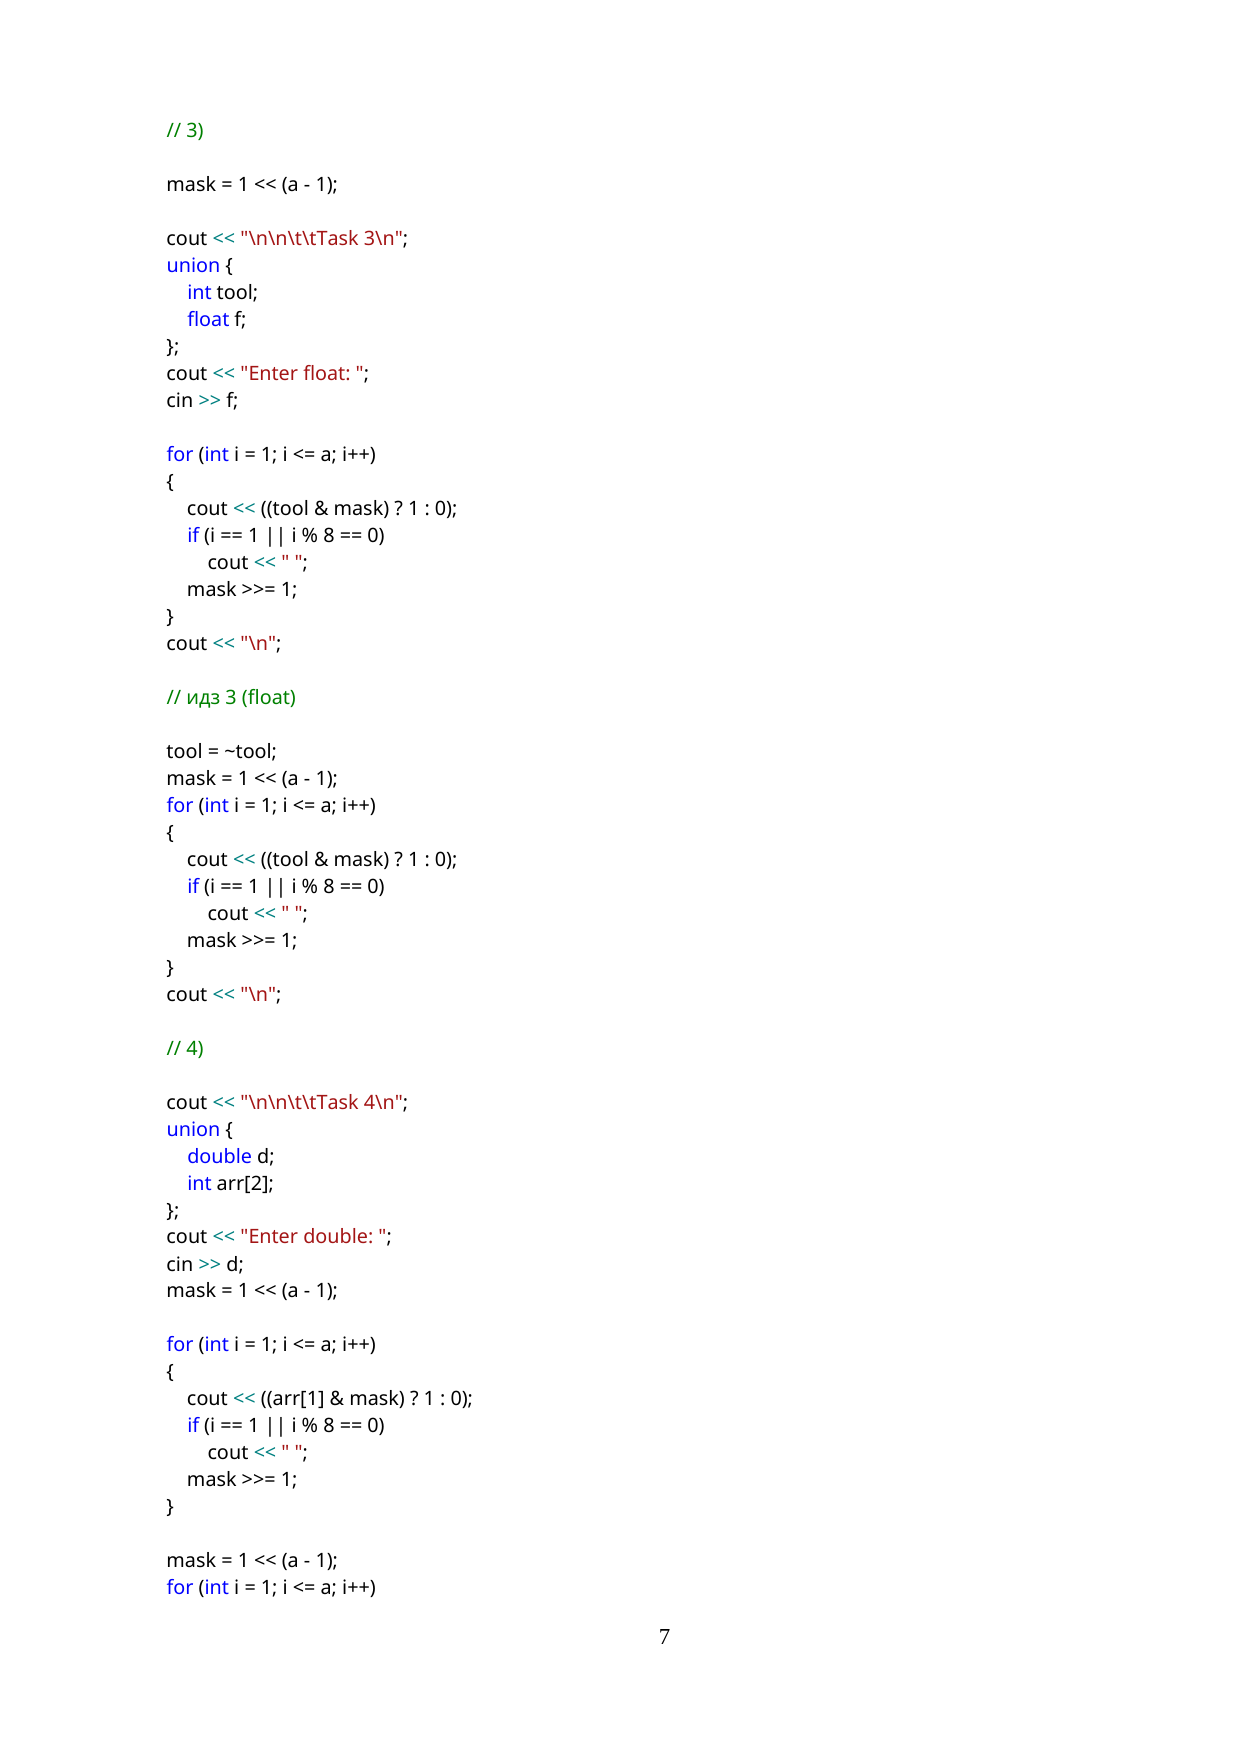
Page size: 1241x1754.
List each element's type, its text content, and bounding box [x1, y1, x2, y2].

text for (int i = 1; i <= a; i++) [146, 440, 1167, 467]
text cin >> d; [146, 1250, 1167, 1277]
text double d; [146, 1142, 1167, 1169]
text union { [146, 1115, 1167, 1142]
text mask >>= 1; [146, 926, 1167, 953]
text // идз 3 (float) [146, 683, 1167, 710]
text // 3) [146, 117, 1167, 144]
text tool = ~tool; [146, 737, 1167, 764]
text cout << ((tool & mask) ? 1 : 0); [146, 845, 1167, 872]
text cout << ((tool & mask) ? 1 : 0); [146, 494, 1167, 521]
text cout << " "; [146, 548, 1167, 575]
text union { [146, 252, 1167, 278]
text { [146, 818, 1167, 845]
text }; [146, 1196, 1167, 1223]
text for (int i = 1; i <= a; i++) [146, 791, 1167, 818]
text { [146, 467, 1167, 494]
text if (i == 1 || i % 8 == 0) [146, 521, 1167, 548]
text mask = 1 << (a - 1); [146, 1547, 1167, 1573]
text for (int i = 1; i <= a; i++) [146, 1573, 1167, 1601]
text cout << " "; [146, 1439, 1167, 1466]
text } [146, 953, 1167, 980]
text cout << "\n\n\t\tTask 4\n"; [146, 1088, 1167, 1115]
text cout << ((arr[1] & mask) ? 1 : 0); [146, 1385, 1167, 1412]
text int tool; [146, 278, 1167, 306]
text } [146, 602, 1167, 629]
text cout << "\n"; [146, 980, 1167, 1007]
text cin >> f; [146, 386, 1167, 413]
text float f; [146, 306, 1167, 332]
text mask = 1 << (a - 1); [146, 1277, 1167, 1304]
text mask >>= 1; [146, 1466, 1167, 1493]
text int arr[2]; [146, 1169, 1167, 1196]
text mask = 1 << (a - 1); [146, 764, 1167, 791]
text for (int i = 1; i <= a; i++) [146, 1331, 1167, 1358]
text cout << "\n"; [146, 629, 1167, 656]
text mask = 1 << (a - 1); [146, 171, 1167, 198]
text { [146, 1358, 1167, 1385]
text cout << "Enter float: "; [146, 359, 1167, 386]
text // 4) [146, 1034, 1167, 1061]
text if (i == 1 || i % 8 == 0) [146, 1412, 1167, 1439]
text }; [146, 332, 1167, 359]
text } [146, 1493, 1167, 1519]
text cout << "Enter double: "; [146, 1223, 1167, 1250]
text cout << "\n\n\t\tTask 3\n"; [146, 224, 1167, 252]
text mask >>= 1; [146, 575, 1167, 602]
text if (i == 1 || i % 8 == 0) [146, 872, 1167, 899]
text cout << " "; [146, 899, 1167, 926]
